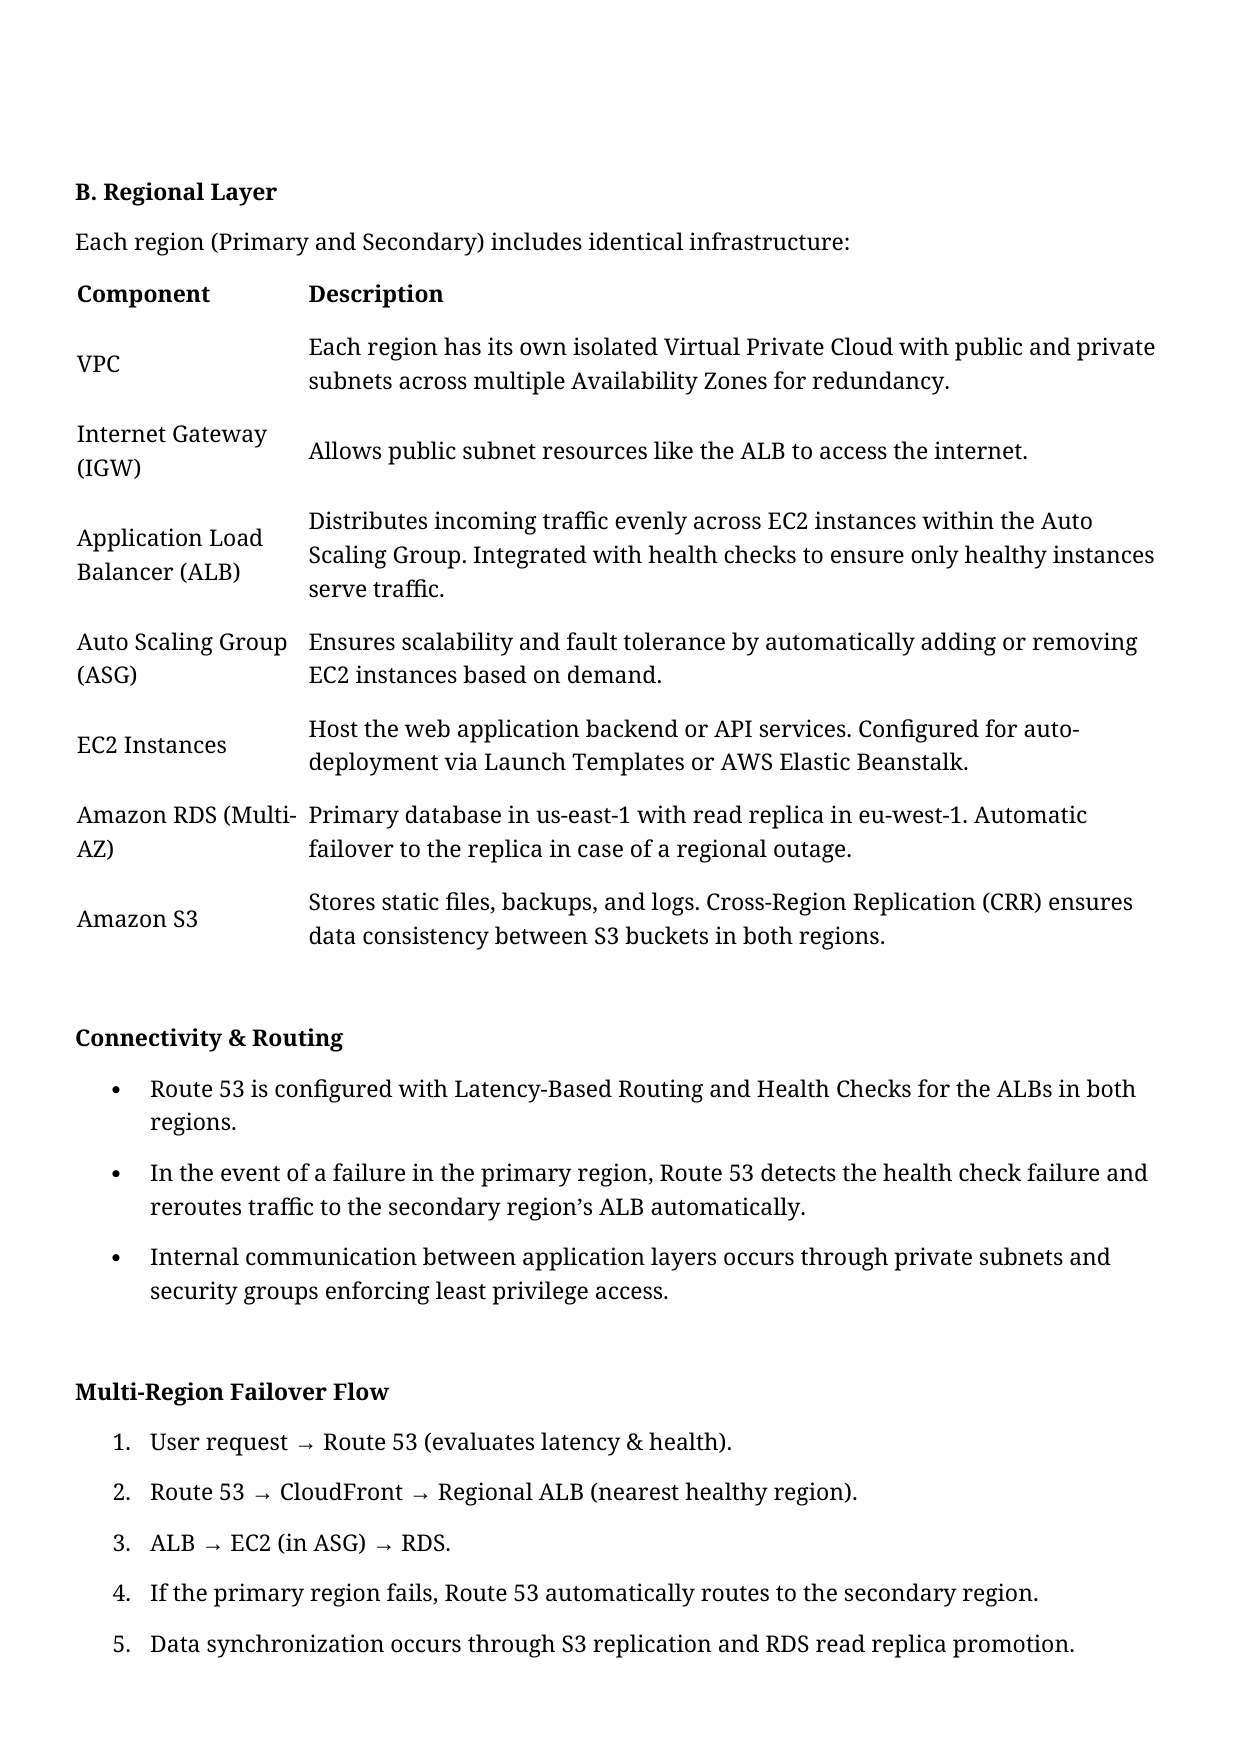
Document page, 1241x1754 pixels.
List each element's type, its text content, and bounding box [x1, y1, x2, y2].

table_header Description [307, 277, 1165, 330]
table_cell Amazon S3 [75, 885, 307, 972]
list User request → Route 53 (evaluates latency & health). [112, 1426, 1165, 1457]
list Data synchronization occurs through S3 replication and RDS read replica promotion. [112, 1627, 1165, 1659]
list If the primary region fails, Route 53 automatically routes to the secondary region. [112, 1577, 1165, 1608]
table_cell EC2 Instances [75, 711, 307, 798]
table_cell Ensures scalability and fault tolerance by automatically adding or removing EC2 instances based on demand. [307, 624, 1165, 711]
table_cell VPC [75, 330, 307, 417]
table_header Component [75, 277, 307, 330]
table_cell Internet Gateway (IGW) [75, 417, 307, 503]
table_cell Each region has its own isolated Virtual Private Cloud with public and private subnets across multiple Availability Zones for redundancy. [307, 330, 1165, 417]
table_cell Auto Scaling Group (ASG) [75, 624, 307, 711]
text B. Regional Layer [75, 176, 1165, 207]
table_cell Primary database in us-east-1 with read replica in eu-west-1. Automatic failover to the replica in case of a regional outage. [307, 798, 1165, 885]
table_cell Application Load Balancer (ALB) [75, 504, 307, 624]
list In the event of a failure in the primary region, Route 53 detects the health check failure and reroutes traffic to the secondary region’s ALB automatically. [112, 1157, 1165, 1222]
table_cell Stores static files, backups, and logs. Cross-Region Replication (CRR) ensures data consistency between S3 buckets in both regions. [307, 885, 1165, 972]
table_cell Host the web application backend or API services. Configured for auto-deployment via Launch Templates or AWS Elastic Beanstalk. [307, 711, 1165, 798]
table_cell Distributes incoming traffic evenly across EC2 instances within the Auto Scaling Group. Integrated with health checks to ensure only healthy instances serve traffic. [307, 504, 1165, 624]
table_cell Allows public subnet resources like the ALB to access the internet. [307, 417, 1165, 503]
list Internal communication between application layers occurs through private subnets and security groups enforcing least privilege access. [112, 1241, 1165, 1306]
text Each region (Primary and Secondary) includes identical infrastructure: [75, 226, 1165, 257]
table_cell Amazon RDS (Multi-AZ) [75, 798, 307, 885]
text Connectivity & Routing [75, 1022, 1165, 1053]
list Route 53 is configured with Latency-Based Routing and Health Checks for the ALBs in both regions. [112, 1072, 1165, 1137]
list ALB → EC2 (in ASG) → RDS. [112, 1527, 1165, 1558]
text Multi-Region Failover Flow [75, 1375, 1165, 1407]
list Route 53 → CloudFront → Regional ALB (nearest healthy region). [112, 1476, 1165, 1507]
